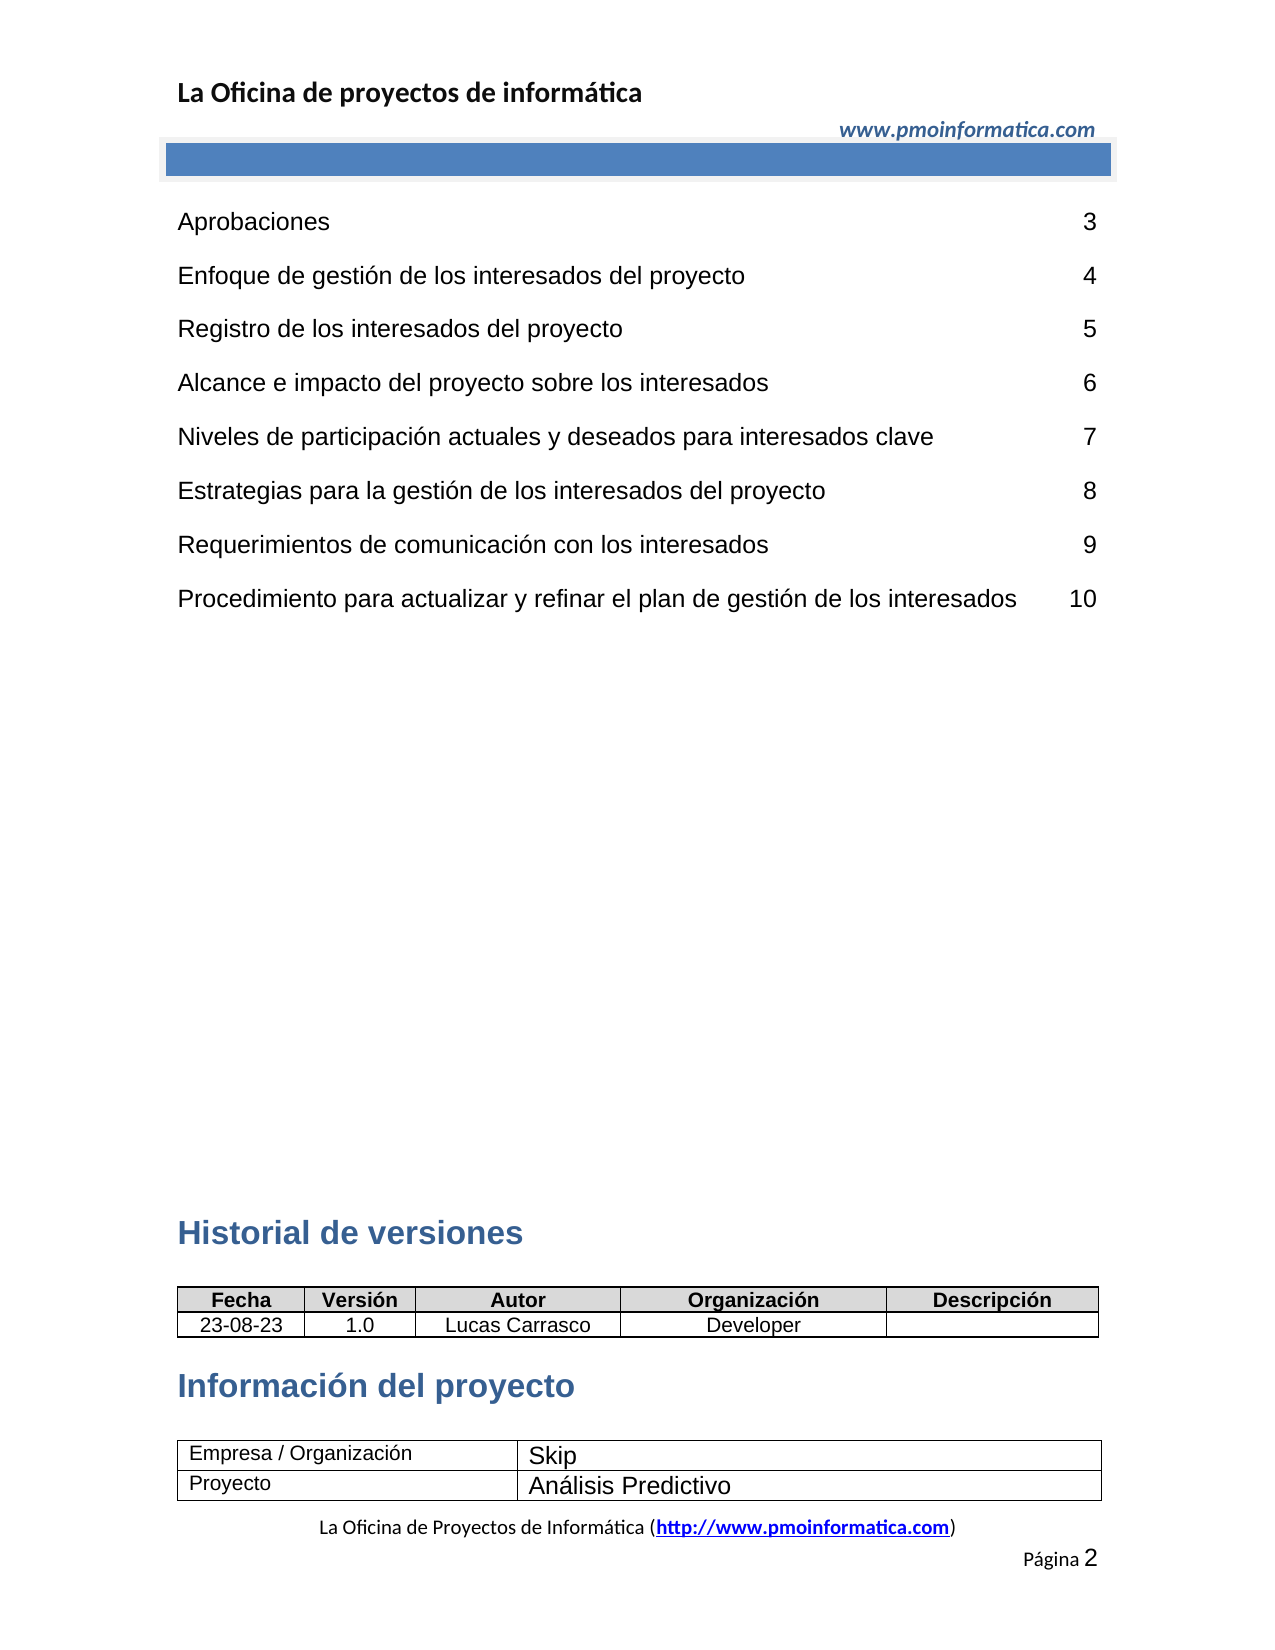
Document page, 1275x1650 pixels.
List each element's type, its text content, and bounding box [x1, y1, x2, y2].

text Historial de versiones [177, 1213, 1098, 1251]
table_header Versión [305, 1288, 415, 1311]
table_header Skip [518, 1441, 1101, 1470]
table_header Descripción [887, 1288, 1098, 1311]
table_cell 1.0 [305, 1313, 415, 1336]
table_header Autor [416, 1288, 620, 1311]
table_header Fecha [178, 1288, 304, 1311]
table_header Organización [621, 1288, 886, 1311]
table_cell Lucas Carrasco [416, 1313, 620, 1336]
table_cell 23-08-23 [178, 1313, 304, 1336]
table_cell Developer [621, 1313, 886, 1336]
table_header Empresa / Organización [178, 1441, 517, 1470]
table_cell [887, 1313, 1098, 1336]
table_cell Análisis Predictivo [518, 1471, 1101, 1499]
table_cell Proyecto [178, 1471, 517, 1499]
text Información del proyecto [177, 1367, 1098, 1405]
